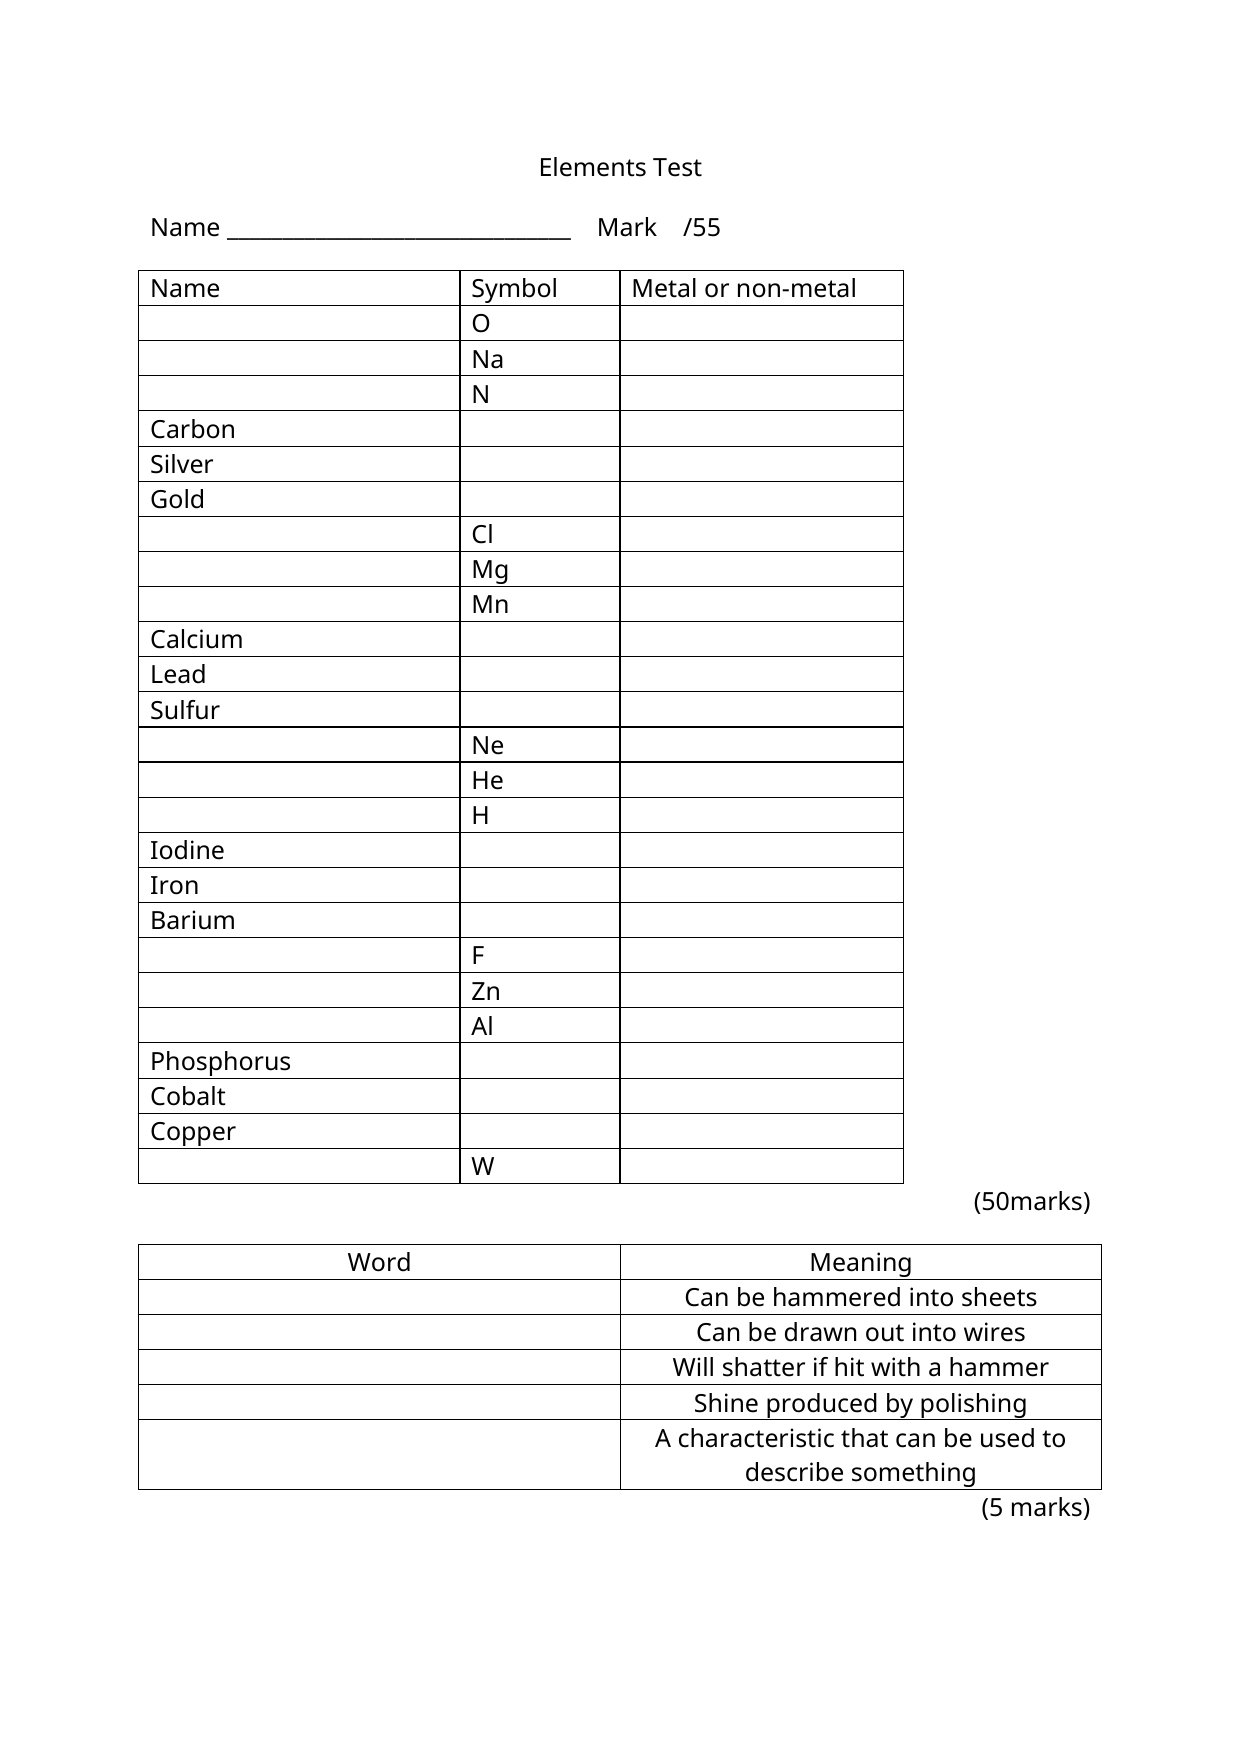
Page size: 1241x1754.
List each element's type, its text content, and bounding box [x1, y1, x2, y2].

table_cell [461, 1114, 619, 1148]
table_cell [621, 973, 903, 1007]
table_cell [139, 552, 459, 586]
table_header Word [139, 1245, 620, 1279]
table_cell [139, 728, 459, 761]
table_cell [621, 728, 903, 761]
table_cell [139, 973, 459, 1007]
table_cell A characteristic that can be used to describe something [621, 1420, 1101, 1488]
text (50marks) [150, 1184, 1090, 1218]
table_cell [621, 938, 903, 972]
text Name _______________________________ Mark /55 [150, 210, 1090, 244]
table_cell [139, 1350, 620, 1384]
table_cell Shine produced by polishing [621, 1385, 1101, 1419]
table_cell [461, 903, 619, 937]
table_cell [621, 341, 903, 375]
table_cell [139, 1315, 620, 1349]
table_cell [621, 657, 903, 691]
table_cell [139, 306, 459, 340]
table_cell [621, 763, 903, 797]
table_cell Al [461, 1008, 619, 1042]
table_cell [621, 447, 903, 481]
table_cell [621, 903, 903, 937]
table_cell [139, 938, 459, 972]
table_cell Calcium [139, 622, 459, 656]
table_cell [621, 798, 903, 832]
table_cell [621, 868, 903, 902]
table_cell [621, 1079, 903, 1112]
text Elements Test [150, 150, 1090, 184]
table_cell [461, 447, 619, 481]
table_cell [461, 692, 619, 726]
table_cell [621, 376, 903, 410]
table_header Symbol [461, 271, 619, 305]
table_cell [461, 1079, 619, 1112]
table_cell [461, 833, 619, 867]
table_cell N [461, 376, 619, 410]
table_cell [621, 1008, 903, 1042]
table_cell [139, 1008, 459, 1042]
table_cell Carbon [139, 411, 459, 446]
table_cell [139, 798, 459, 832]
table_cell [139, 763, 459, 797]
table_cell Zn [461, 973, 619, 1007]
table_cell W [461, 1149, 619, 1183]
table_cell [621, 1043, 903, 1077]
table_cell Can be drawn out into wires [621, 1315, 1101, 1349]
table_cell [621, 833, 903, 867]
table_cell [461, 482, 619, 516]
table_header Name [139, 271, 459, 305]
table_cell Iron [139, 868, 459, 902]
table_cell [621, 552, 903, 586]
table_cell He [461, 763, 619, 797]
table_cell Copper [139, 1114, 459, 1148]
table_cell [139, 1149, 459, 1183]
table_cell [461, 868, 619, 902]
table_cell [139, 1385, 620, 1419]
table_cell [139, 341, 459, 375]
table_cell [461, 657, 619, 691]
table_cell [621, 517, 903, 551]
table_cell Cl [461, 517, 619, 551]
text (5 marks) [150, 1490, 1090, 1523]
table_cell [139, 587, 459, 621]
table_cell F [461, 938, 619, 972]
table_cell Barium [139, 903, 459, 937]
table_cell Silver [139, 447, 459, 481]
table_cell [621, 482, 903, 516]
table_cell Phosphorus [139, 1043, 459, 1077]
table_cell O [461, 306, 619, 340]
table_cell Mn [461, 587, 619, 621]
table_cell [621, 1114, 903, 1148]
table_cell Will shatter if hit with a hammer [621, 1350, 1101, 1384]
table_header Meaning [621, 1245, 1101, 1279]
table_cell [139, 1280, 620, 1314]
table_cell [621, 411, 903, 446]
table_cell [621, 692, 903, 726]
table_cell [139, 1420, 620, 1488]
table_cell Cobalt [139, 1079, 459, 1112]
table_cell Sulfur [139, 692, 459, 726]
table_cell [139, 376, 459, 410]
table_cell [621, 622, 903, 656]
table_cell [621, 306, 903, 340]
table_cell [461, 622, 619, 656]
table_cell [139, 517, 459, 551]
table_cell Gold [139, 482, 459, 516]
table_cell Na [461, 341, 619, 375]
table_cell Ne [461, 728, 619, 761]
table_header Metal or non-metal [621, 271, 903, 305]
table_cell [461, 411, 619, 446]
table_cell [621, 587, 903, 621]
table_cell Mg [461, 552, 619, 586]
table_cell Can be hammered into sheets [621, 1280, 1101, 1314]
table_cell [621, 1149, 903, 1183]
table_cell [461, 1043, 619, 1077]
table_cell H [461, 798, 619, 832]
table_cell Lead [139, 657, 459, 691]
table_cell Iodine [139, 833, 459, 867]
